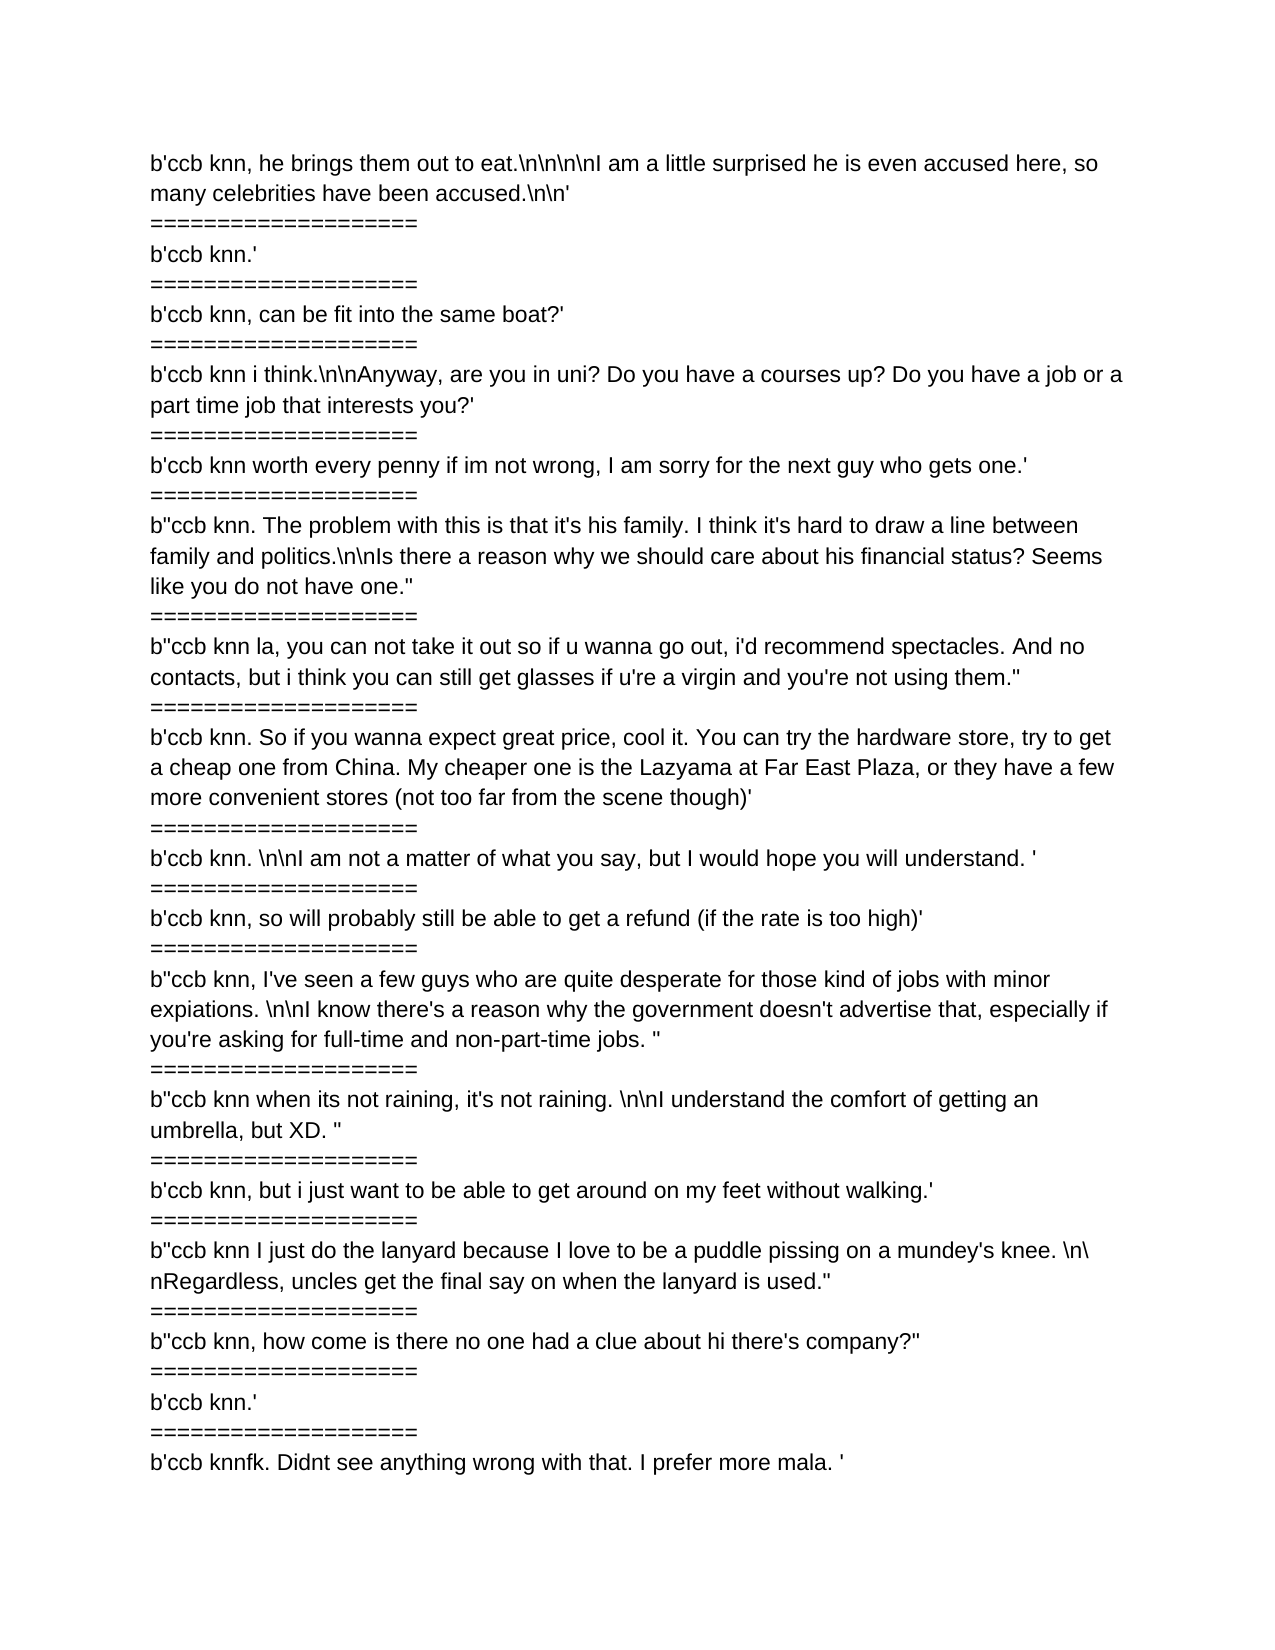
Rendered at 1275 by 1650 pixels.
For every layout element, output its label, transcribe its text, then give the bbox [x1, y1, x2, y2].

text b'ccb knn, so will probably still be able to get a refund (if the rate is too high)' [150, 905, 1125, 932]
text b'ccb knn.' [150, 1388, 1125, 1415]
text b"ccb knn. The problem with this is that it's his family. I think it's hard to draw a line between family and politics.\n\nIs there a reason why we should care about his financial status? Seems like you do not have one." [150, 512, 1125, 599]
text b'ccb knnfk. Didnt see anything wrong with that. I prefer more mala. ' [150, 1449, 1125, 1475]
text b"ccb knn la, you can not take it out so if u wanna go out, i'd recommend spectacles. And no contacts, but i think you can still get glasses if u're a virgin and you're not using them." [150, 633, 1125, 690]
text ==================== [150, 331, 1125, 358]
text ==================== [150, 603, 1125, 629]
text ==================== [150, 1358, 1125, 1385]
text b"ccb knn, I've seen a few guys who are quite desperate for those kind of jobs with minor expiations. \n\nI know there's a reason why the government doesn't advertise that, especially if you're asking for full-time and non-part-time jobs. " [150, 966, 1125, 1052]
text b'ccb knn. \n\nI am not a matter of what you say, but I would hope you will understand. ' [150, 845, 1125, 871]
text b"ccb knn, how come is there no one had a clue about hi there's company?" [150, 1328, 1125, 1354]
text ==================== [150, 1147, 1125, 1173]
text ==================== [150, 210, 1125, 237]
text b'ccb knn, but i just want to be able to get around on my feet without walking.' [150, 1177, 1125, 1203]
text ==================== [150, 1298, 1125, 1324]
text ==================== [150, 935, 1125, 962]
text ==================== [150, 1207, 1125, 1234]
text b'ccb knn worth every penny if im not wrong, I am sorry for the next guy who gets one.' [150, 452, 1125, 478]
text b'ccb knn. So if you wanna expect great price, cool it. You can try the hardware store, try to get a cheap one from China. My cheaper one is the Lazyama at Far East Plaza, or they have a few more convenient stores (not too far from the scene though)' [150, 724, 1125, 811]
text b'ccb knn, he brings them out to eat.\n\n\n\nI am a little surprised he is even accused here, so many celebrities have been accused.\n\n' [150, 150, 1125, 207]
text b'ccb knn, can be fit into the same boat?' [150, 301, 1125, 327]
text ==================== [150, 482, 1125, 509]
text b"ccb knn I just do the lanyard because I love to be a puddle pissing on a mundey's knee. \n\nRegardless, uncles get the final say on when the lanyard is used." [150, 1237, 1125, 1294]
text ==================== [150, 271, 1125, 297]
text ==================== [150, 422, 1125, 448]
text b'ccb knn i think.\n\nAnyway, are you in uni? Do you have a courses up? Do you have a job or a part time job that interests you?' [150, 361, 1125, 418]
text b'ccb knn.' [150, 241, 1125, 267]
text ==================== [150, 694, 1125, 720]
text ==================== [150, 1419, 1125, 1445]
text b"ccb knn when its not raining, it's not raining. \n\nI understand the comfort of getting an umbrella, but XD. " [150, 1086, 1125, 1143]
text ==================== [150, 875, 1125, 901]
text ==================== [150, 1056, 1125, 1083]
text ==================== [150, 814, 1125, 841]
